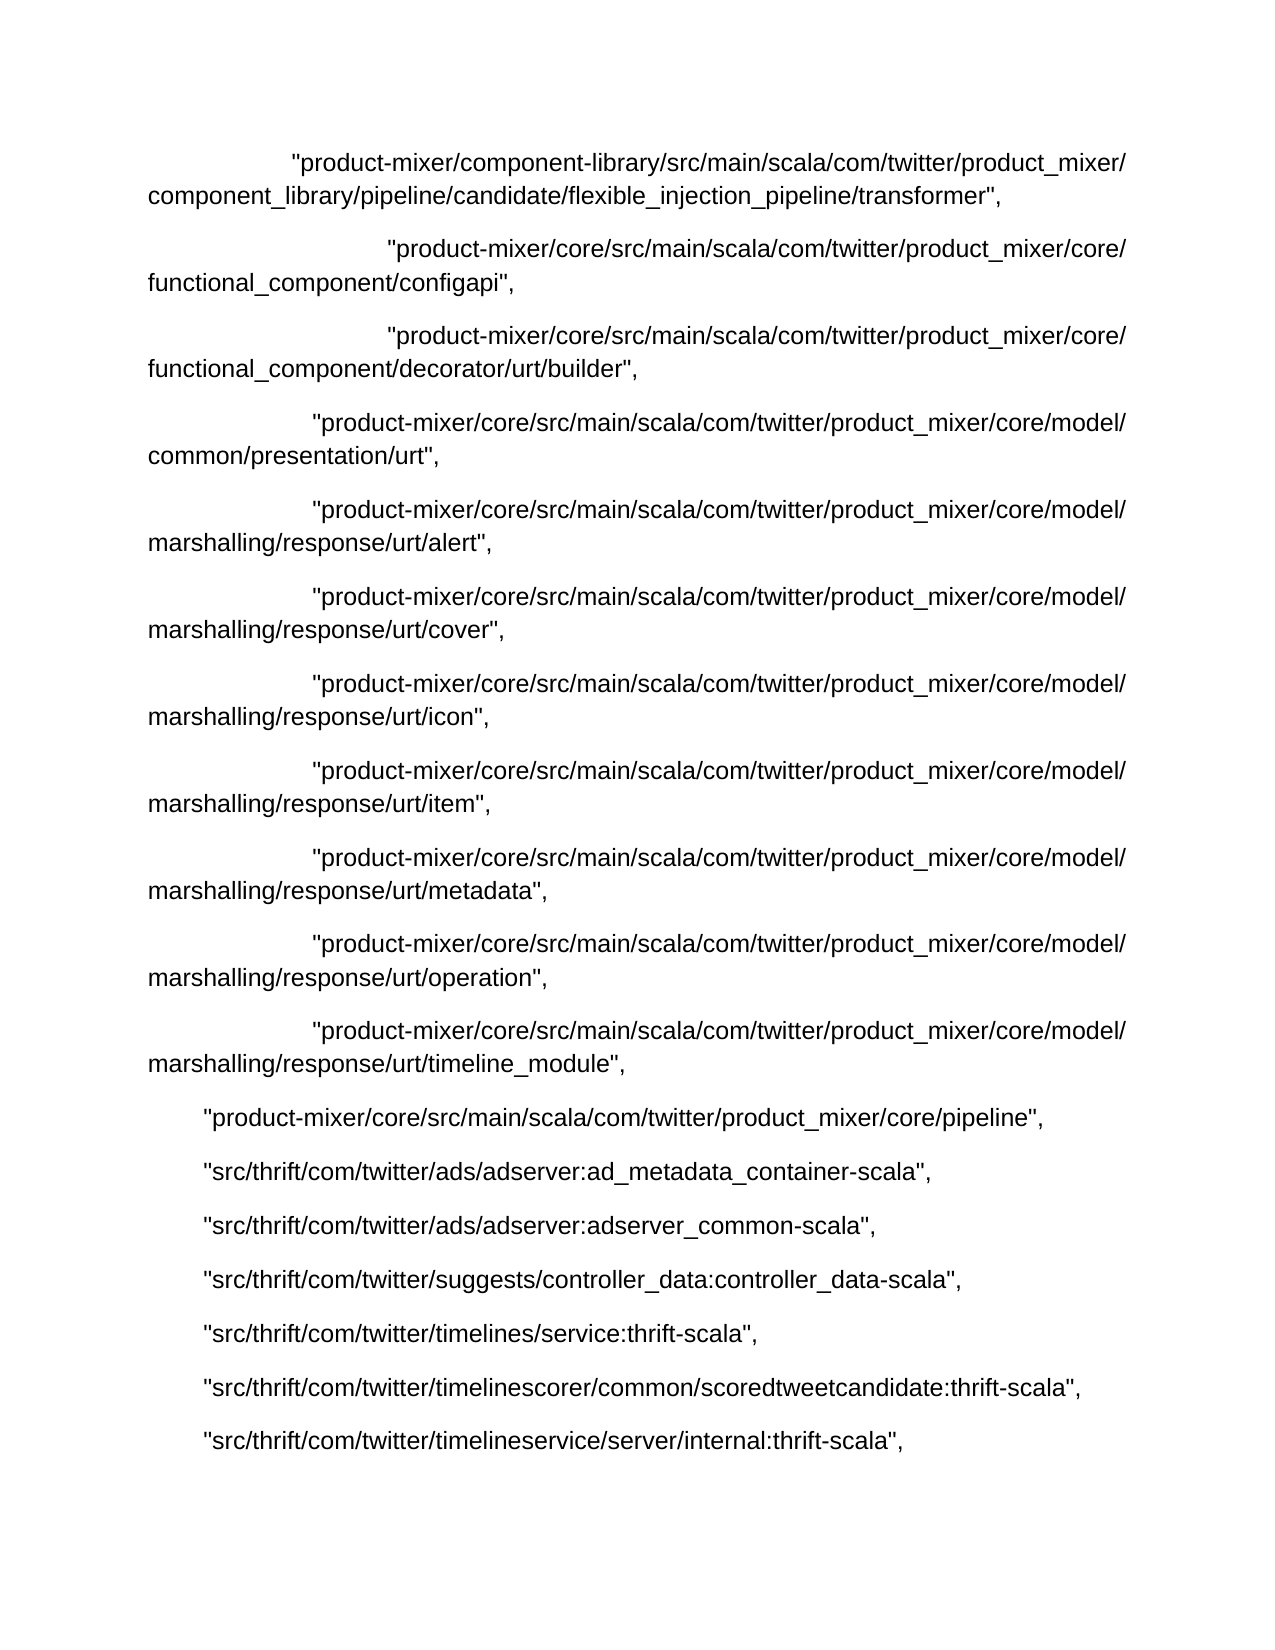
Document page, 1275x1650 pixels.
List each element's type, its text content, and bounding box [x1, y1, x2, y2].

text "product-mixer/component-library/src/main/scala/com/twitter/product_mixer/component_library/pipeline/candidate/flexible_injection_pipeline/transformer", [148, 148, 1127, 209]
text "product-mixer/core/src/main/scala/com/twitter/product_mixer/core/model/common/presentation/urt", [148, 408, 1127, 470]
text "product-mixer/core/src/main/scala/com/twitter/product_mixer/core/model/marshalling/response/urt/timeline_module", [148, 1016, 1127, 1078]
text "src/thrift/com/twitter/ads/adserver:ad_metadata_container-scala", [148, 1157, 1127, 1186]
text "product-mixer/core/src/main/scala/com/twitter/product_mixer/core/functional_component/configapi", [148, 234, 1127, 296]
text "product-mixer/core/src/main/scala/com/twitter/product_mixer/core/pipeline", [148, 1103, 1127, 1132]
text "src/thrift/com/twitter/timelineservice/server/internal:thrift-scala", [148, 1426, 1127, 1455]
text "product-mixer/core/src/main/scala/com/twitter/product_mixer/core/model/marshalling/response/urt/alert", [148, 495, 1127, 557]
text "src/thrift/com/twitter/timelinescorer/common/scoredtweetcandidate:thrift-scala", [148, 1372, 1127, 1401]
text "product-mixer/core/src/main/scala/com/twitter/product_mixer/core/model/marshalling/response/urt/cover", [148, 582, 1127, 644]
text "src/thrift/com/twitter/ads/adserver:adserver_common-scala", [148, 1211, 1127, 1240]
text "product-mixer/core/src/main/scala/com/twitter/product_mixer/core/model/marshalling/response/urt/item", [148, 756, 1127, 817]
text "src/thrift/com/twitter/timelines/service:thrift-scala", [148, 1319, 1127, 1347]
text "product-mixer/core/src/main/scala/com/twitter/product_mixer/core/functional_component/decorator/urt/builder", [148, 321, 1127, 383]
text "src/thrift/com/twitter/suggests/controller_data:controller_data-scala", [148, 1265, 1127, 1293]
text "product-mixer/core/src/main/scala/com/twitter/product_mixer/core/model/marshalling/response/urt/icon", [148, 669, 1127, 731]
text "product-mixer/core/src/main/scala/com/twitter/product_mixer/core/model/marshalling/response/urt/metadata", [148, 843, 1127, 904]
text "product-mixer/core/src/main/scala/com/twitter/product_mixer/core/model/marshalling/response/urt/operation", [148, 929, 1127, 991]
